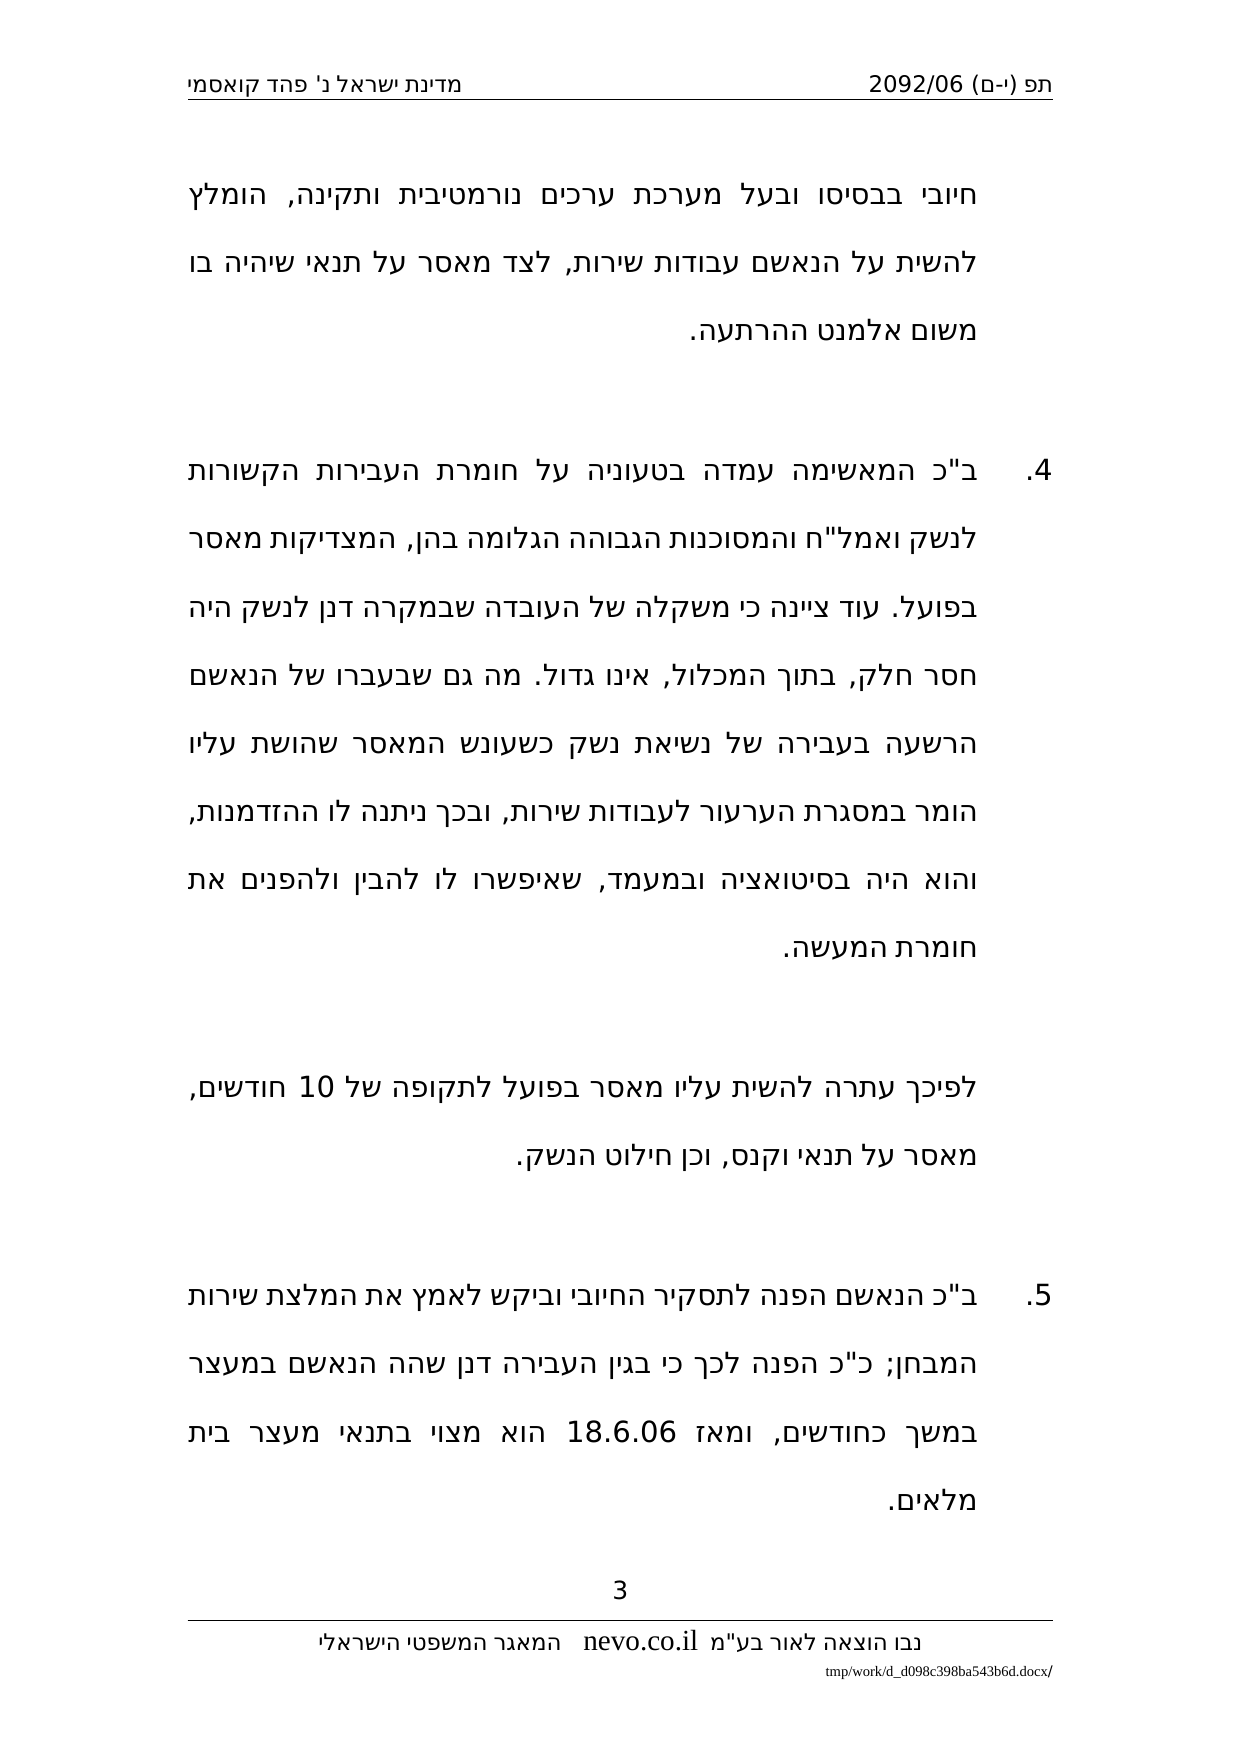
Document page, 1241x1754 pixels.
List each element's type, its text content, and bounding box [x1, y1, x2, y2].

text 4. ב"כ המאשימה עמדה בטעוניה על חומרת העבירות הקשורות לנשק ואמל"ח והמסוכנות הגבוהה הגלומה בהן, המצדיקות מאסר בפועל. עוד ציינה כי משקלה של העובדה שבמקרה דנן לנשק היה חסר חלק, בתוך המכלול, אינו גדול. מה גם שבעברו של הנאשם הרשעה בעבירה של נשיאת נשק כשעונש המאסר שהושת עליו הומר במסגרת הערעור לעבודות שירות, ובכך ניתנה לו ההזדמנות, והוא היה בסיטואציה ובמעמד, שאיפשרו לו להבין ולהפנים את חומרת המעשה. [187, 454, 1053, 964]
text לפיכך עתרה להשית עליו מאסר בפועל לתקופה של 10 חודשים, מאסר על תנאי וקנס, וכן חילוט הנשק. [187, 1071, 978, 1173]
text 5. ב"כ הנאשם הפנה לתסקיר החיובי וביקש לאמץ את המלצת שירות המבחן; כ"כ הפנה לכך כי בגין העבירה דנן שהה הנאשם במעצר במשך כחודשים, ומאז 18.6.06 הוא מצוי בתנאי מעצר בית מלאים. [187, 1279, 1053, 1517]
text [187, 177, 978, 348]
